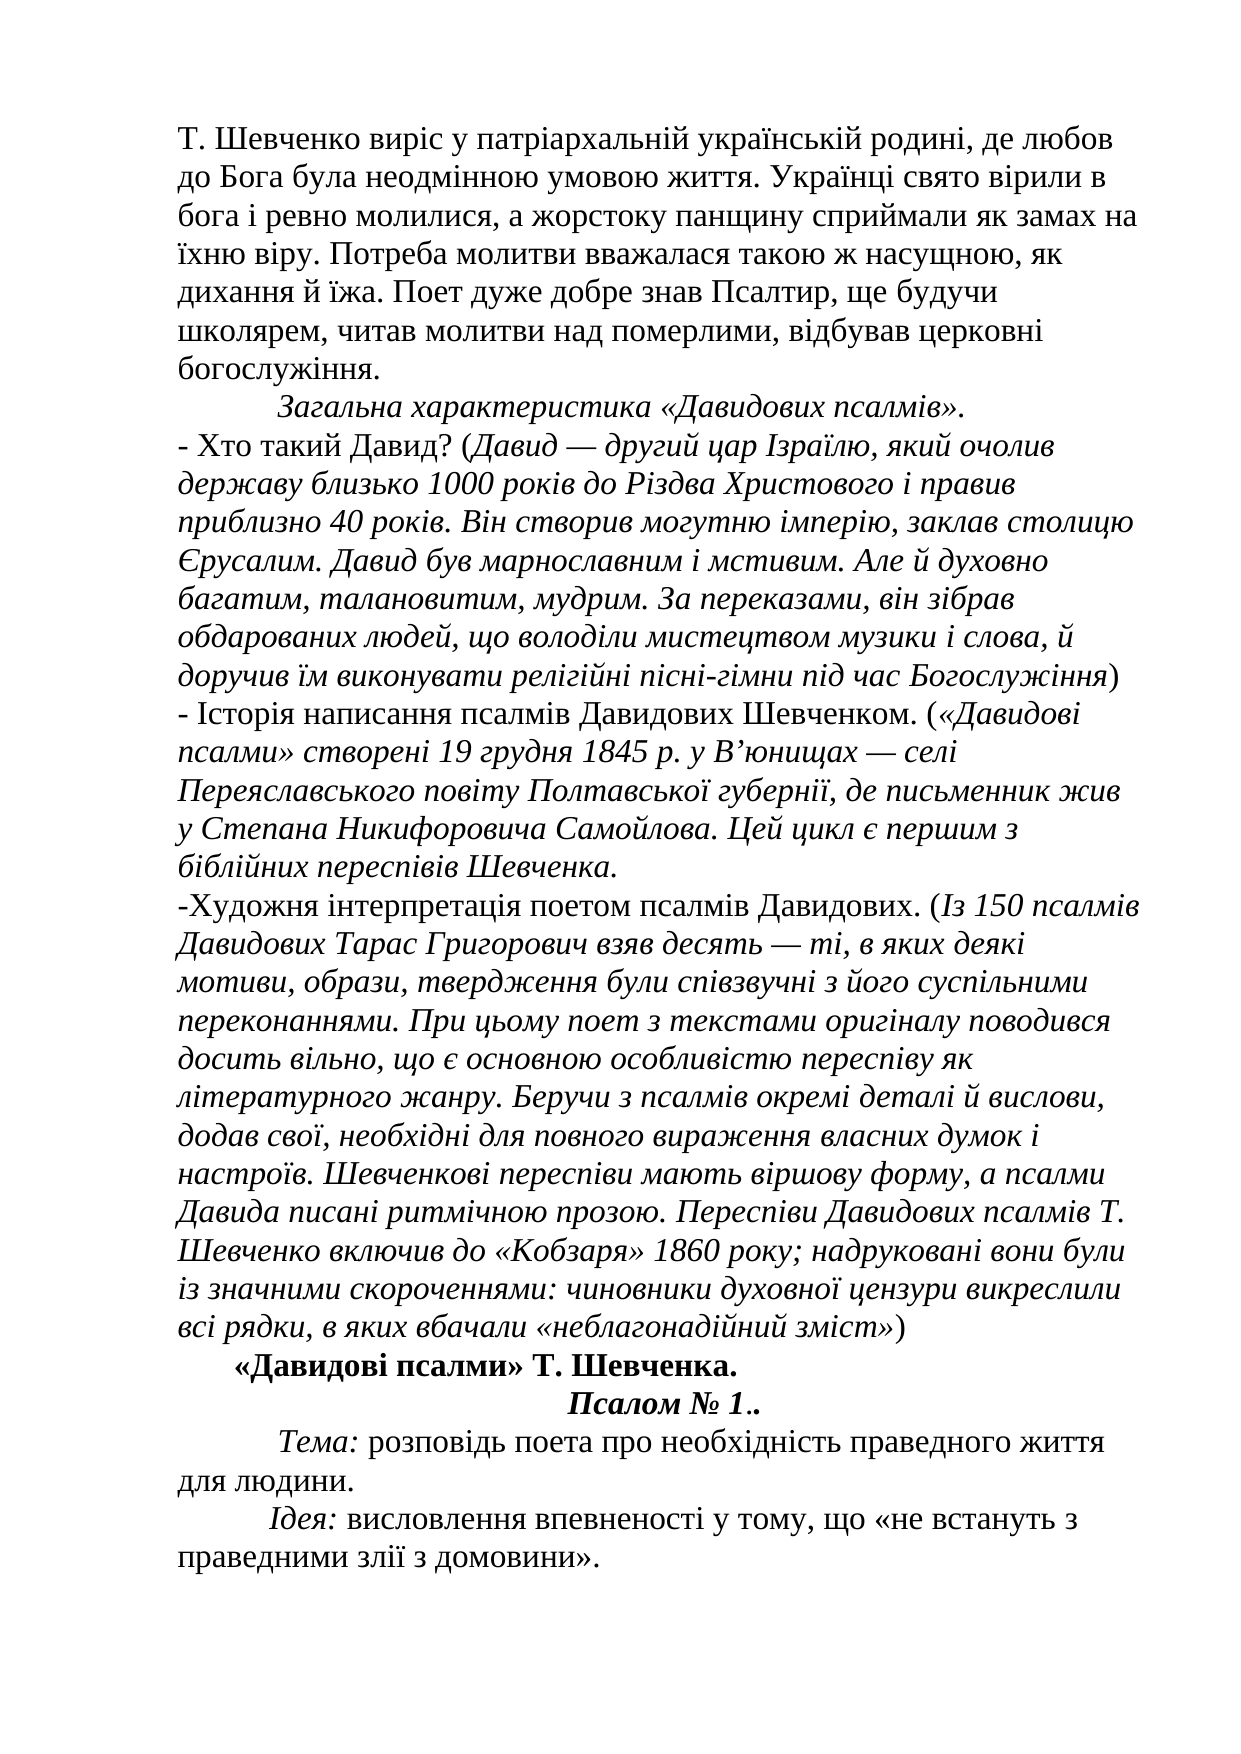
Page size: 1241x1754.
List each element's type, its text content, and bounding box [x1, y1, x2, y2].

text «Давидові псалми» Т. Шевченка. [177, 1345, 1152, 1383]
text у Степана Никифоровича Самойлова. Цей цикл є першим з біблійних переспівів Шевченка. [177, 808, 1152, 885]
text Псалом № 1.. [177, 1383, 1152, 1421]
text -Художня інтерпретація поетом псалмів Давидових. (Із 150 псалмів Давидових Тарас Григорович взяв десять — ті, в яких деякі мотиви, образи, твердження були співзвучні з його суспільними переконаннями. При цьому поет з текстами оригіналу поводився досить вільно, що є основною особливістю переспіву як літературного жанру. Беручи з псалмів окремі деталі й вислови, додав свої, необхідні для повного вираження власних думок і настроїв. Шевченкові переспіви мають віршову форму, а псалми Давида писані ритмічною прозою. Переспіви Давидових псалмів Т. Шевченко включив до «Кобзаря» 1860 року; надруковані вони були із значними скороченнями: чиновники духовної цензури викреслили всі рядки, в яких вбачали «неблагонадійний зміст») [177, 885, 1152, 1345]
text Тема: розповідь поета про необхідність праведного життя для людини. [177, 1421, 1152, 1498]
text Т. Шевченко виріс у патріархальній українській родині, де любов до Бога була неодмінною умовою життя. Українці свято вірили в бога і ревно молилися, а жорстоку панщину сприймали як замах на їхню віру. Потреба молитви вважалася такою ж насущною, як дихання й їжа. Поет дуже добре знав Псалтир, ще будучи школярем, читав молитви над померлими, відбував церковні богослужіння. [177, 118, 1152, 386]
text Ідея: висловлення впевненості у тому, що «не встануть з праведними злії з домовини». [177, 1498, 1152, 1575]
text - Історія написання псалмів Давидових Шевченком. («Давидові псалми» створені 19 грудня 1845 р. у В’юнищах — селі Переяславського повіту Полтавської губернії, де письменник жив [177, 693, 1152, 808]
text Загальна характеристика «Давидових псалмів». [177, 386, 1152, 425]
text - Хто такий Давид? (Давид — другий цар Ізраїлю, який очолив державу близько 1000 років до Різдва Христового і правив приблизно 40 років. Він створив могутню імперію, заклав столицю Єрусалим. Давид був марнославним і мстивим. Але й духовно багатим, талановитим, мудрим. За переказами, він зібрав обдарованих людей, що володіли мистецтвом музики і слова, й доручив їм виконувати релігійні пісні-гімни під час Богослужіння) [177, 425, 1152, 693]
